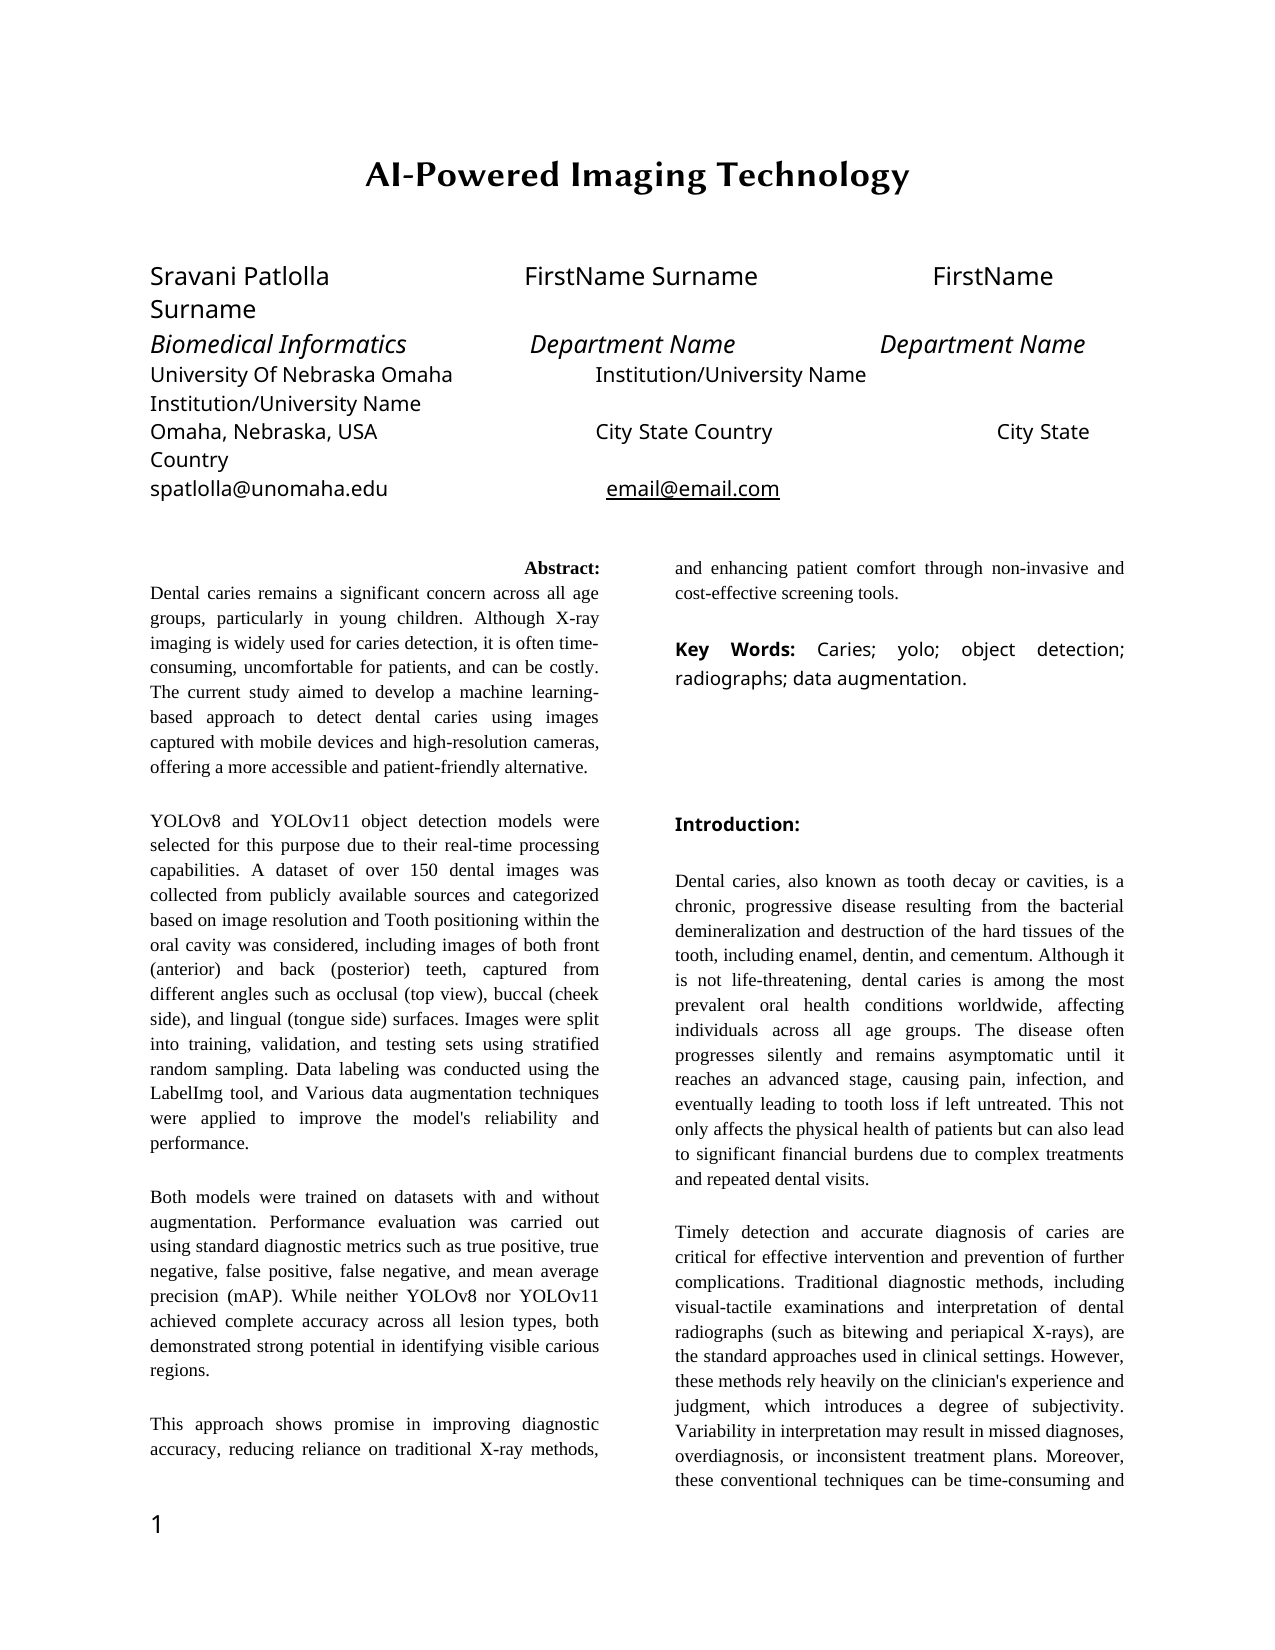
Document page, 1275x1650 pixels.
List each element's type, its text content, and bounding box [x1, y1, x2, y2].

text University Of Nebraska Omaha Institution/University Name Institution/University Name [150, 360, 1125, 417]
text YOLOv8 and YOLOv11 object detection models were selected for this purpose due to their real-time processing capabilities. A dataset of over 150 dental images was collected from publicly available sources and categorized based on image resolution and Tooth positioning within the oral cavity was considered, including images of both front (anterior) and back (posterior) teeth, captured from different angles such as occlusal (top view), buccal (cheek side), and lingual (tongue side) surfaces. Images were split into training, validation, and testing sets using stratified random sampling. Data labeling was conducted using the LabelImg tool, and Various data augmentation techniques were applied to improve the model's reliability and performance. [150, 809, 600, 1153]
title AI-Powered Imaging Technology [150, 154, 1125, 196]
text Introduction: [675, 812, 1125, 837]
text Key Words: Caries; yolo; object detection; radiographs; data augmentation. [675, 636, 1125, 691]
text Sravani Patlolla FirstName Surname FirstName Surname [150, 258, 1125, 326]
text Dental caries, also known as tooth decay or cavities, is a chronic, progressive disease resulting from the bacterial demineralization and destruction of the hard tissues of the tooth, including enamel, dentin, and cementum. Although it is not life-threatening, dental caries is among the most prevalent oral health conditions worldwide, affecting individuals across all age groups. The disease often progresses silently and remains asymptomatic until it reaches an advanced stage, causing pain, infection, and eventually leading to tooth loss if left untreated. This not only affects the physical health of patients but can also lead to significant financial burdens due to complex treatments and repeated dental visits. [675, 870, 1125, 1189]
text This approach shows promise in improving diagnostic accuracy, reducing reliance on traditional X-ray methods, and enhancing patient comfort through non-invasive and cost-effective screening tools. [150, 1413, 600, 1459]
text Omaha, Nebraska, USA City State Country City State Country [150, 417, 1125, 474]
text Both models were trained on datasets with and without augmentation. Performance evaluation was carried out using standard diagnostic metrics such as true positive, true negative, false positive, false negative, and mean average precision (mAP). While neither YOLOv8 nor YOLOv11 achieved complete accuracy across all lesion types, both demonstrated strong potential in identifying visible carious regions. [150, 1186, 600, 1381]
text spatlolla@unomaha.edu email@email.com [150, 474, 1125, 502]
text This approach shows promise in improving diagnostic accuracy, reducing reliance on traditional X-ray methods, and enhancing patient comfort through non-invasive and cost-effective screening tools. [675, 557, 1125, 603]
text Biomedical Informatics Department Name Department Name [150, 326, 1125, 360]
text Abstract: Dental caries remains a significant concern across all age groups, particularly in young children. Although X-ray imaging is widely used for caries detection, it is often time-consuming, uncomfortable for patients, and can be costly. The current study aimed to develop a machine learning-based approach to detect dental caries using images captured with mobile devices and high-resolution cameras, offering a more accessible and patient-friendly alternative. [150, 557, 600, 777]
